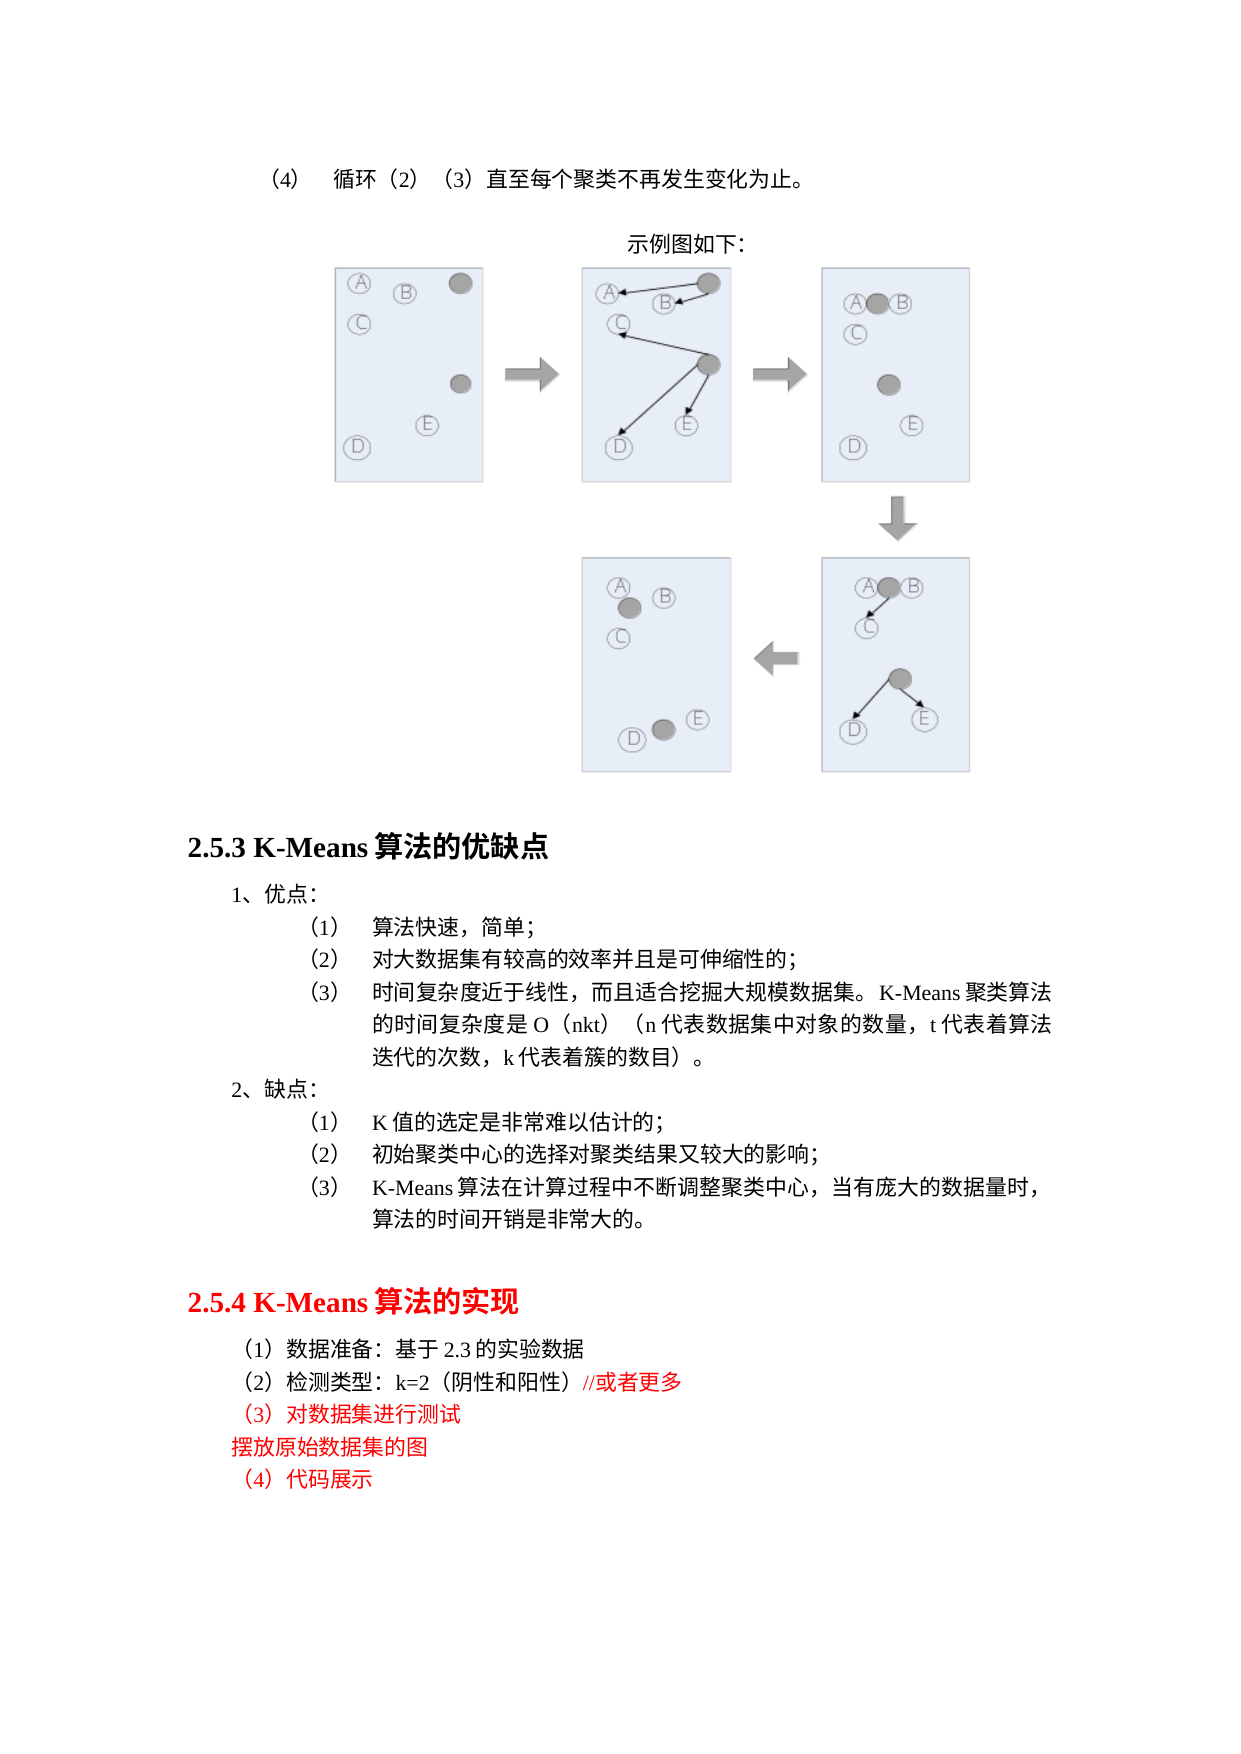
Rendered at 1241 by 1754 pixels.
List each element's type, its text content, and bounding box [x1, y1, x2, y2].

text （3）对数据集进行测试 [187, 1397, 1053, 1429]
text 2、缺点： [187, 1072, 1053, 1104]
text 2.5.4 K-Means算法的实现 [187, 1267, 1053, 1332]
list 时间复杂度近于线性，而且适合挖掘大规模数据集。K-Means聚类算法的时间复杂度是O（nkt）（n代表数据集中对象的数量，t代表着算法迭代的次数，k代表着簇的数目）。 [297, 974, 1053, 1072]
list 循环（2）（3）直至每个聚类不再发生变化为止。 [258, 162, 1053, 194]
list 算法快速，简单； [297, 909, 1053, 942]
text （1）数据准备：基于2.3的实验数据 [187, 1332, 1053, 1364]
text 1、优点： [187, 877, 1053, 909]
text （2）检测类型：k=2（阴性和阳性）//或者更多 [187, 1364, 1053, 1397]
list 示例图如下： [333, 227, 1053, 259]
list 初始聚类中心的选择对聚类结果又较大的影响； [297, 1137, 1053, 1169]
list K值的选定是非常难以估计的； [297, 1104, 1053, 1137]
list K-Means算法在计算过程中不断调整聚类中心，当有庞大的数据量时，算法的时间开销是非常大的。 [297, 1169, 1053, 1234]
list 对大数据集有较高的效率并且是可伸缩性的； [297, 942, 1053, 974]
text 2.5.3 K-Means算法的优缺点 [187, 812, 1053, 877]
text （4）代码展示 [187, 1462, 1053, 1494]
text 摆放原始数据集的图 [187, 1429, 1053, 1462]
